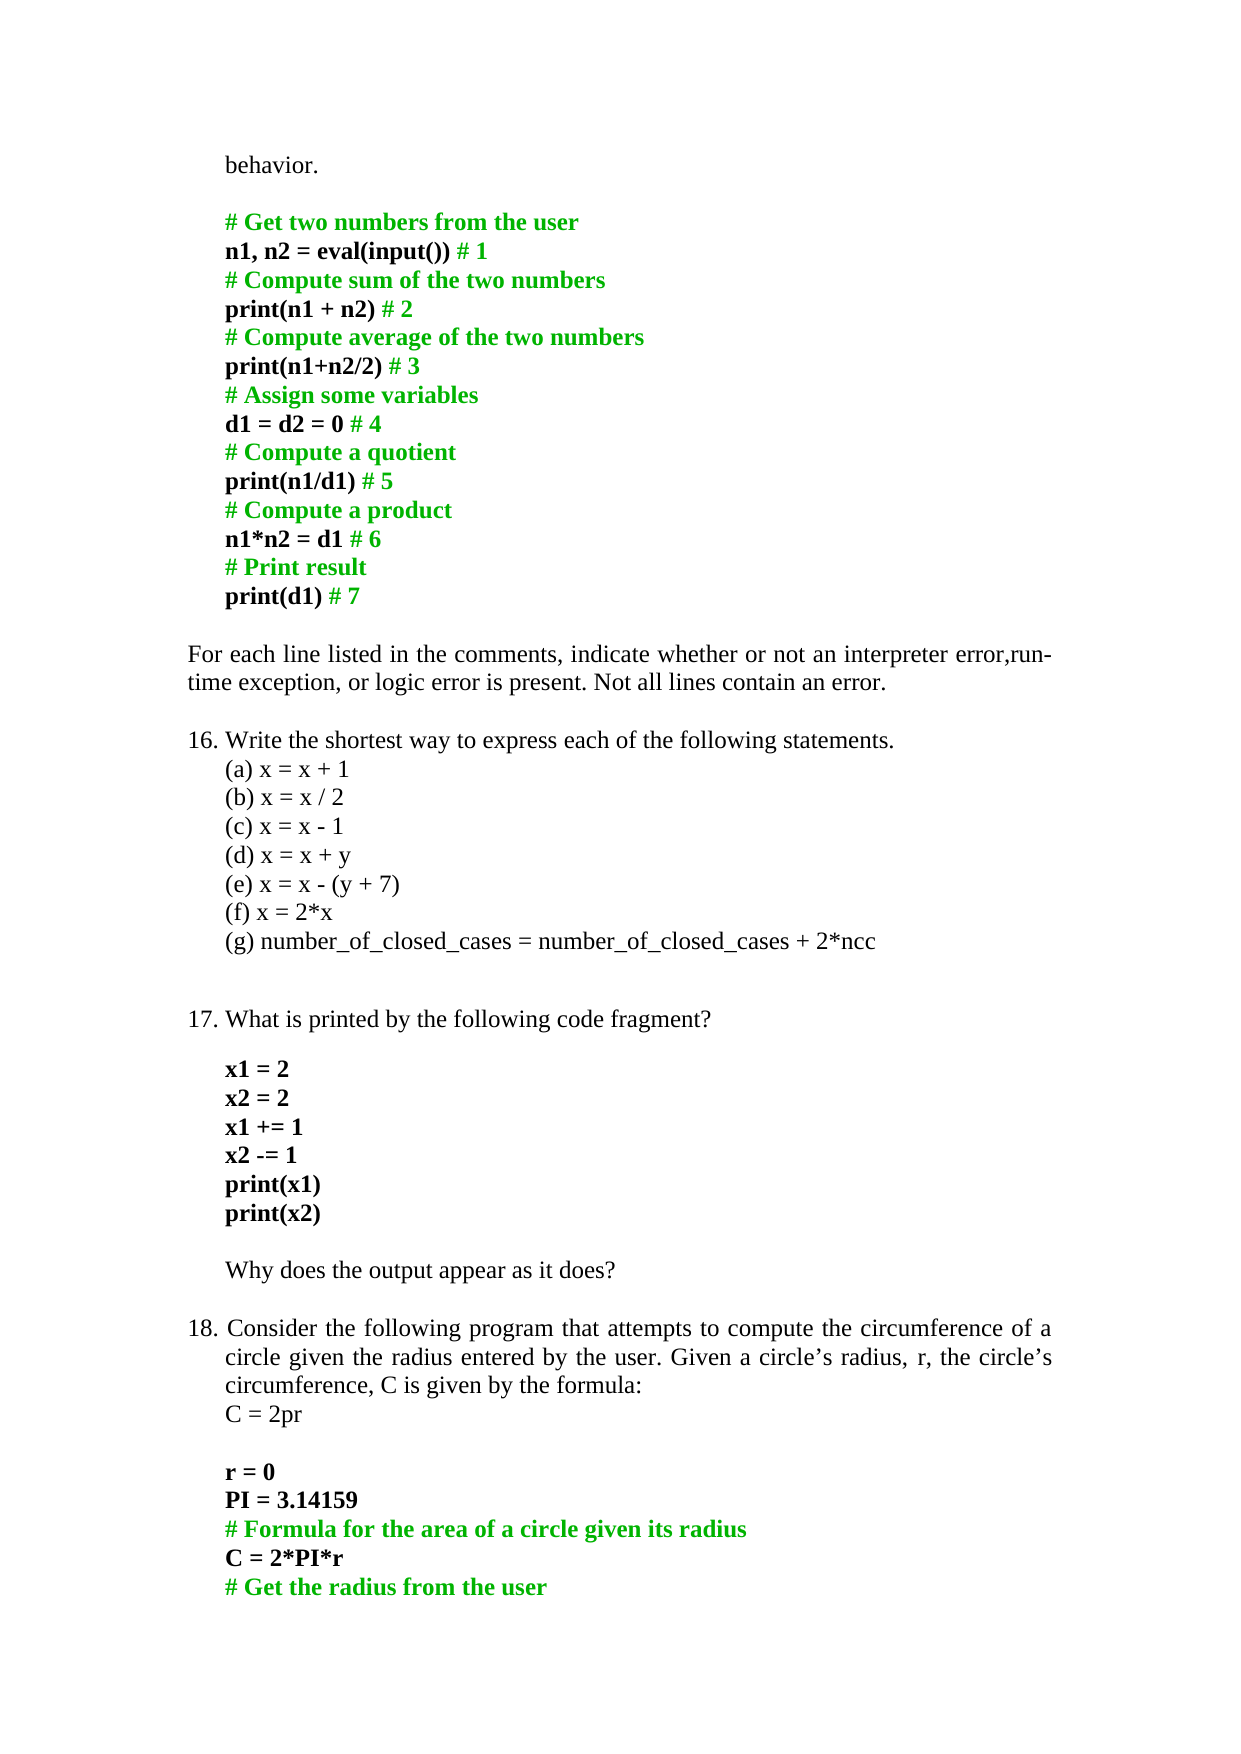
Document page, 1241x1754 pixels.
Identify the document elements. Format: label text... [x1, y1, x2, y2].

text # Get the radius from the user [187, 1572, 1053, 1600]
text 16. Write the shortest way to express each of the following statements. [187, 725, 1053, 754]
text print(x2) [187, 1198, 1053, 1227]
text For each line listed in the comments, indicate whether or not an interpreter error,run-time exception, or logic error is present. Not all lines contain an error. [187, 639, 1053, 696]
text x1 = 2 [187, 1054, 1053, 1083]
text n1, n2 = eval(input()) # 1 [187, 236, 1053, 265]
text r = 0 [187, 1457, 1053, 1485]
text # Compute sum of the two numbers [187, 265, 1053, 294]
text print(x1) [187, 1169, 1053, 1198]
text n1*n2 = d1 # 6 [187, 524, 1053, 552]
text # Print result [187, 552, 1053, 581]
text (f) x = 2*x [187, 897, 1053, 926]
text C = 2*PI*r [187, 1543, 1053, 1572]
text d1 = d2 = 0 # 4 [187, 409, 1053, 437]
text x2 = 2 [187, 1083, 1053, 1112]
text 18. Consider the following program that attempts to compute the circumference of a circle given the radius entered by the user. Given a circle’s radius, r, the circle’s circumference, C is given by the formula: [187, 1313, 1053, 1399]
text (g) number_of_closed_cases = number_of_closed_cases + 2*ncc [187, 926, 1053, 955]
text PI = 3.14159 [187, 1485, 1053, 1514]
text C = 2pr [187, 1399, 1053, 1428]
list 17. What is printed by the following code fragment? [187, 1004, 1053, 1033]
text Why does the output appear as it does? [187, 1255, 1053, 1284]
text # Compute average of the two numbers [187, 322, 1053, 351]
text print(n1/d1) # 5 [187, 466, 1053, 495]
text (b) x = x / 2 [187, 782, 1053, 811]
text print(n1+n2/2) # 3 [187, 351, 1053, 380]
text # Compute a quotient [187, 437, 1053, 466]
text print(d1) # 7 [187, 581, 1053, 610]
text # Assign some variables [187, 380, 1053, 409]
text # Get two numbers from the user [187, 207, 1053, 236]
text (a) x = x + 1 [187, 754, 1053, 782]
text x1 += 1 [187, 1112, 1053, 1140]
text (e) x = x - (y + 7) [187, 869, 1053, 897]
text # Compute a product [187, 495, 1053, 524]
text (d) x = x + y [187, 840, 1053, 869]
text print(n1 + n2) # 2 [187, 294, 1053, 322]
text (c) x = x - 1 [187, 811, 1053, 840]
text # Formula for the area of a circle given its radius [187, 1514, 1053, 1543]
text x2 -= 1 [187, 1140, 1053, 1169]
